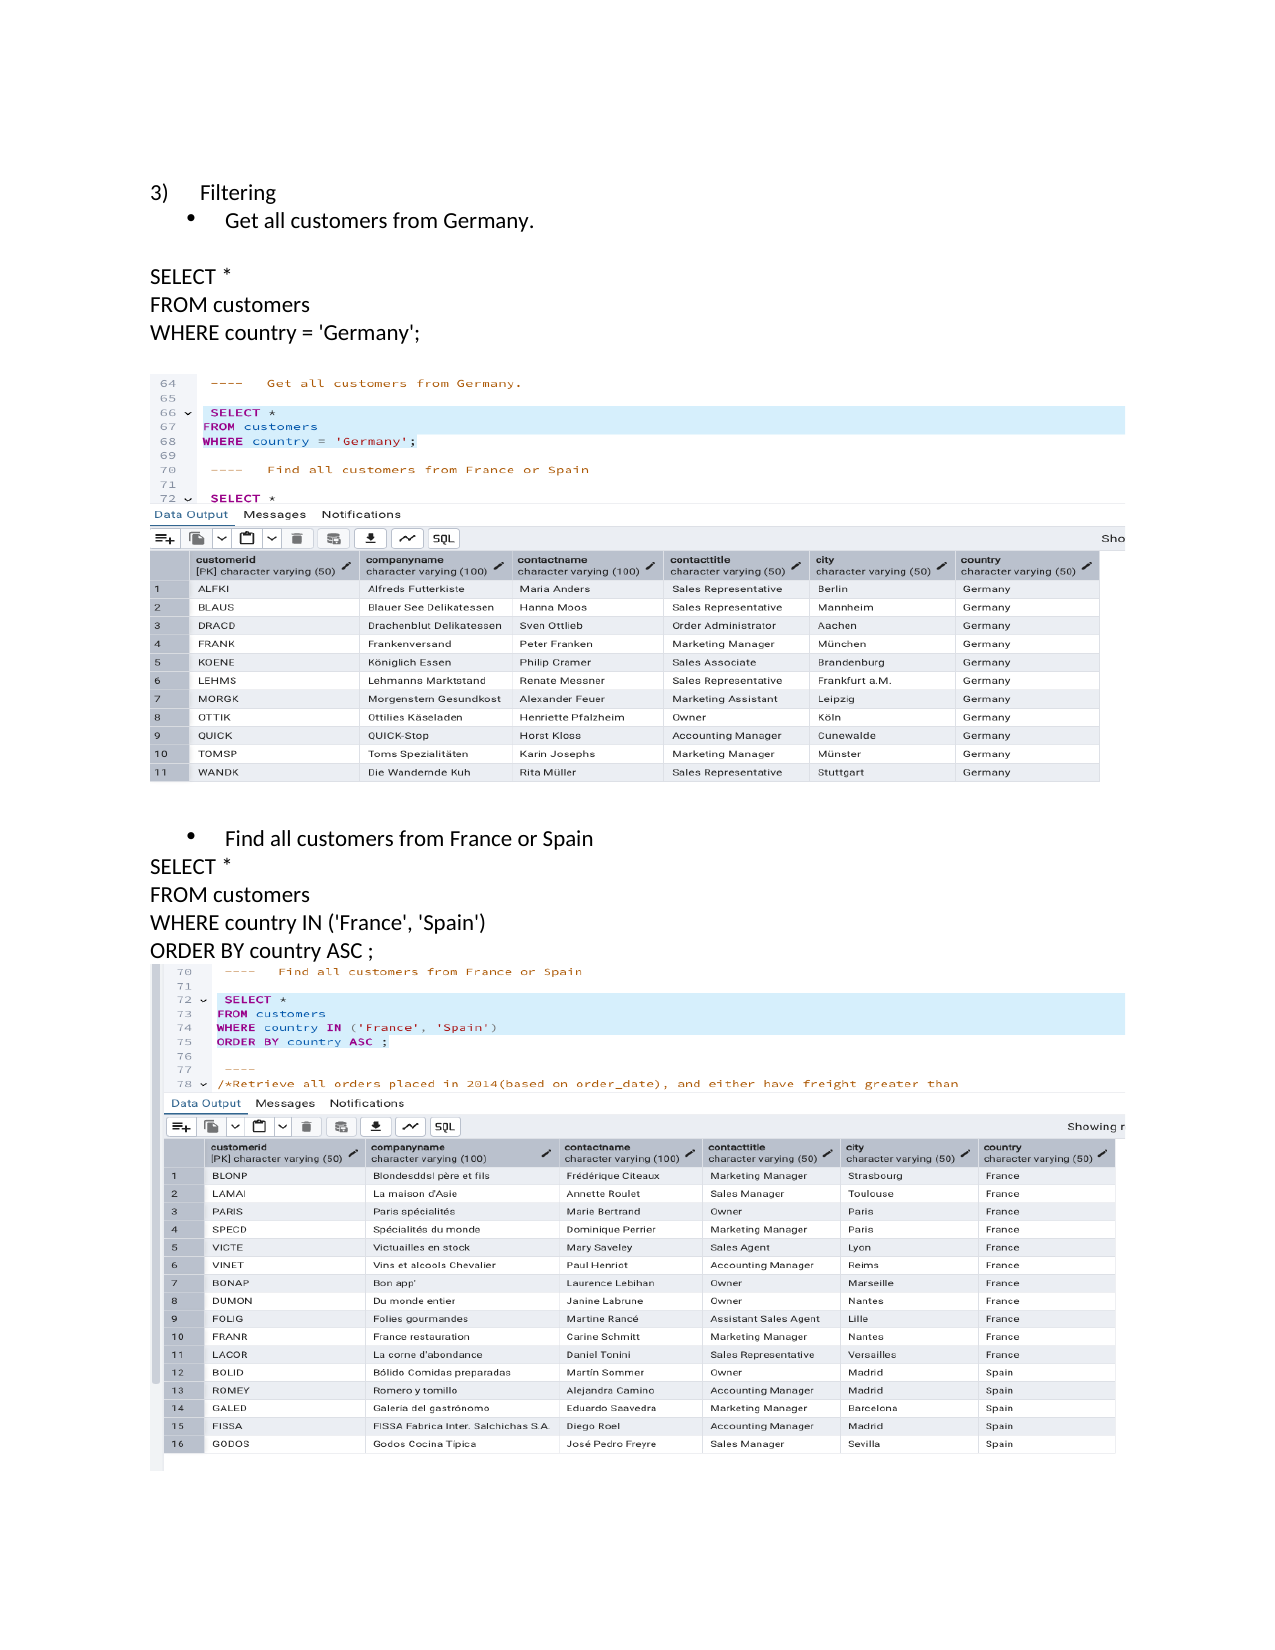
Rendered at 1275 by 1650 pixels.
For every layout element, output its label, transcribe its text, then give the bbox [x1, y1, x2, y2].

text WHERE country IN ('France', 'Spain') [150, 908, 1125, 937]
text SELECT * [150, 852, 1125, 881]
text WHERE country = 'Germany'; [150, 318, 1125, 346]
picture [150, 964, 1125, 1471]
list Get all customers from Germany. [187, 206, 1125, 234]
list Find all customers from France or Spain [187, 824, 1125, 852]
text FROM customers [150, 881, 1125, 908]
text 3) Filtering [150, 178, 1125, 206]
text SELECT * [150, 262, 1125, 290]
text ORDER BY country ASC ; [150, 937, 1125, 964]
picture [150, 374, 1125, 797]
text FROM customers [150, 290, 1125, 318]
